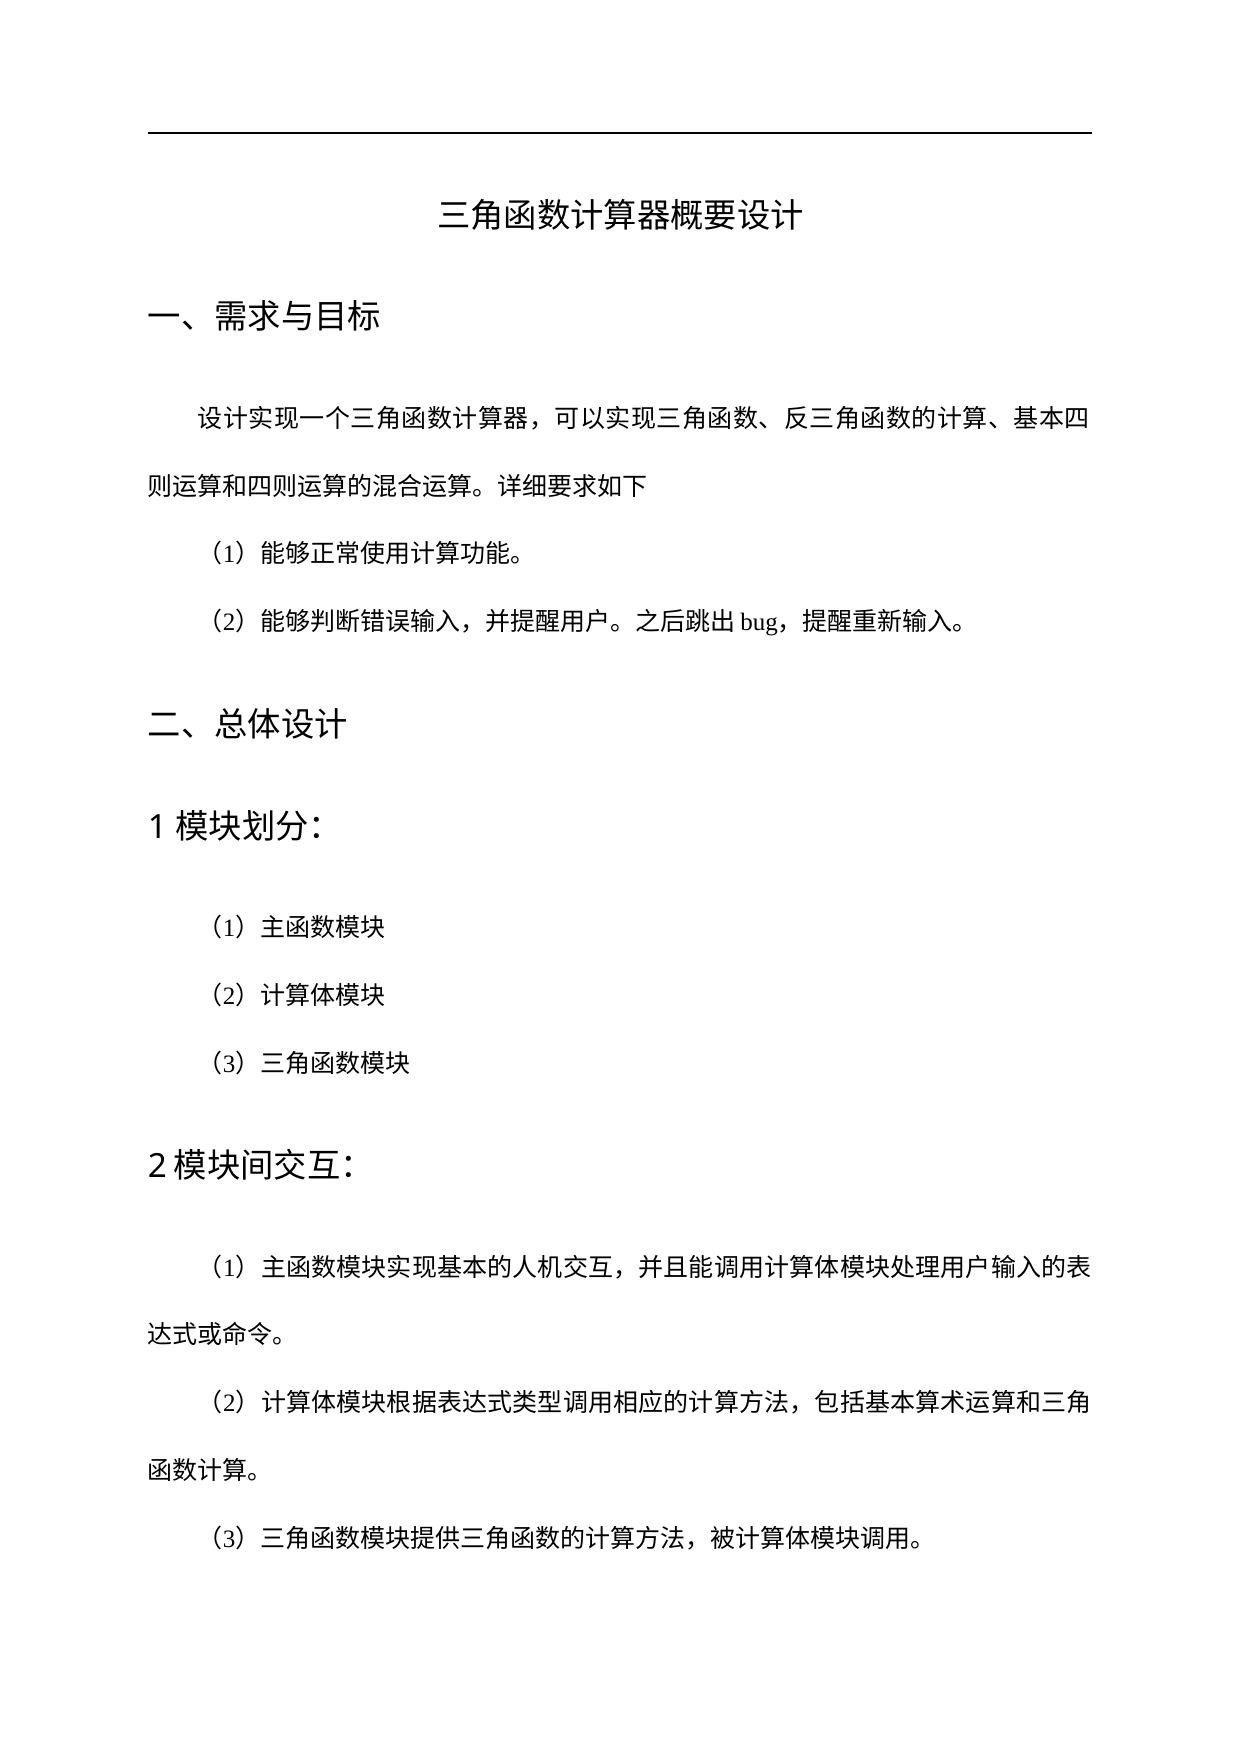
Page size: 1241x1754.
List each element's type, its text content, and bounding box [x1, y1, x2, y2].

text （3）三角函数模块提供三角函数的计算方法，被计算体模块调用。 [148, 1503, 1092, 1571]
text （2）计算体模块根据表达式类型调用相应的计算方法，包括基本算术运算和三角函数计算。 [148, 1367, 1092, 1503]
subtitle 1 模块划分： [148, 790, 1092, 858]
text （1）主函数模块实现基本的人机交互，并且能调用计算体模块处理用户输入的表达式或命令。 [148, 1231, 1092, 1367]
subtitle 二、总体设计 [148, 688, 1092, 756]
subtitle 2模块间交互： [148, 1129, 1092, 1197]
text （2）计算体模块 [148, 959, 1092, 1027]
text 三角函数计算器概要设计 [148, 178, 1092, 246]
subtitle 一、需求与目标 [148, 280, 1092, 348]
text （1）能够正常使用计算功能。 [148, 518, 1092, 586]
text 设计实现一个三角函数计算器，可以实现三角函数、反三角函数的计算、基本四则运算和四则运算的混合运算。详细要求如下 [148, 382, 1092, 518]
text （1）主函数模块 [148, 892, 1092, 959]
text （2）能够判断错误输入，并提醒用户。之后跳出bug，提醒重新输入。 [148, 586, 1092, 654]
text （3）三角函数模块 [148, 1027, 1092, 1095]
